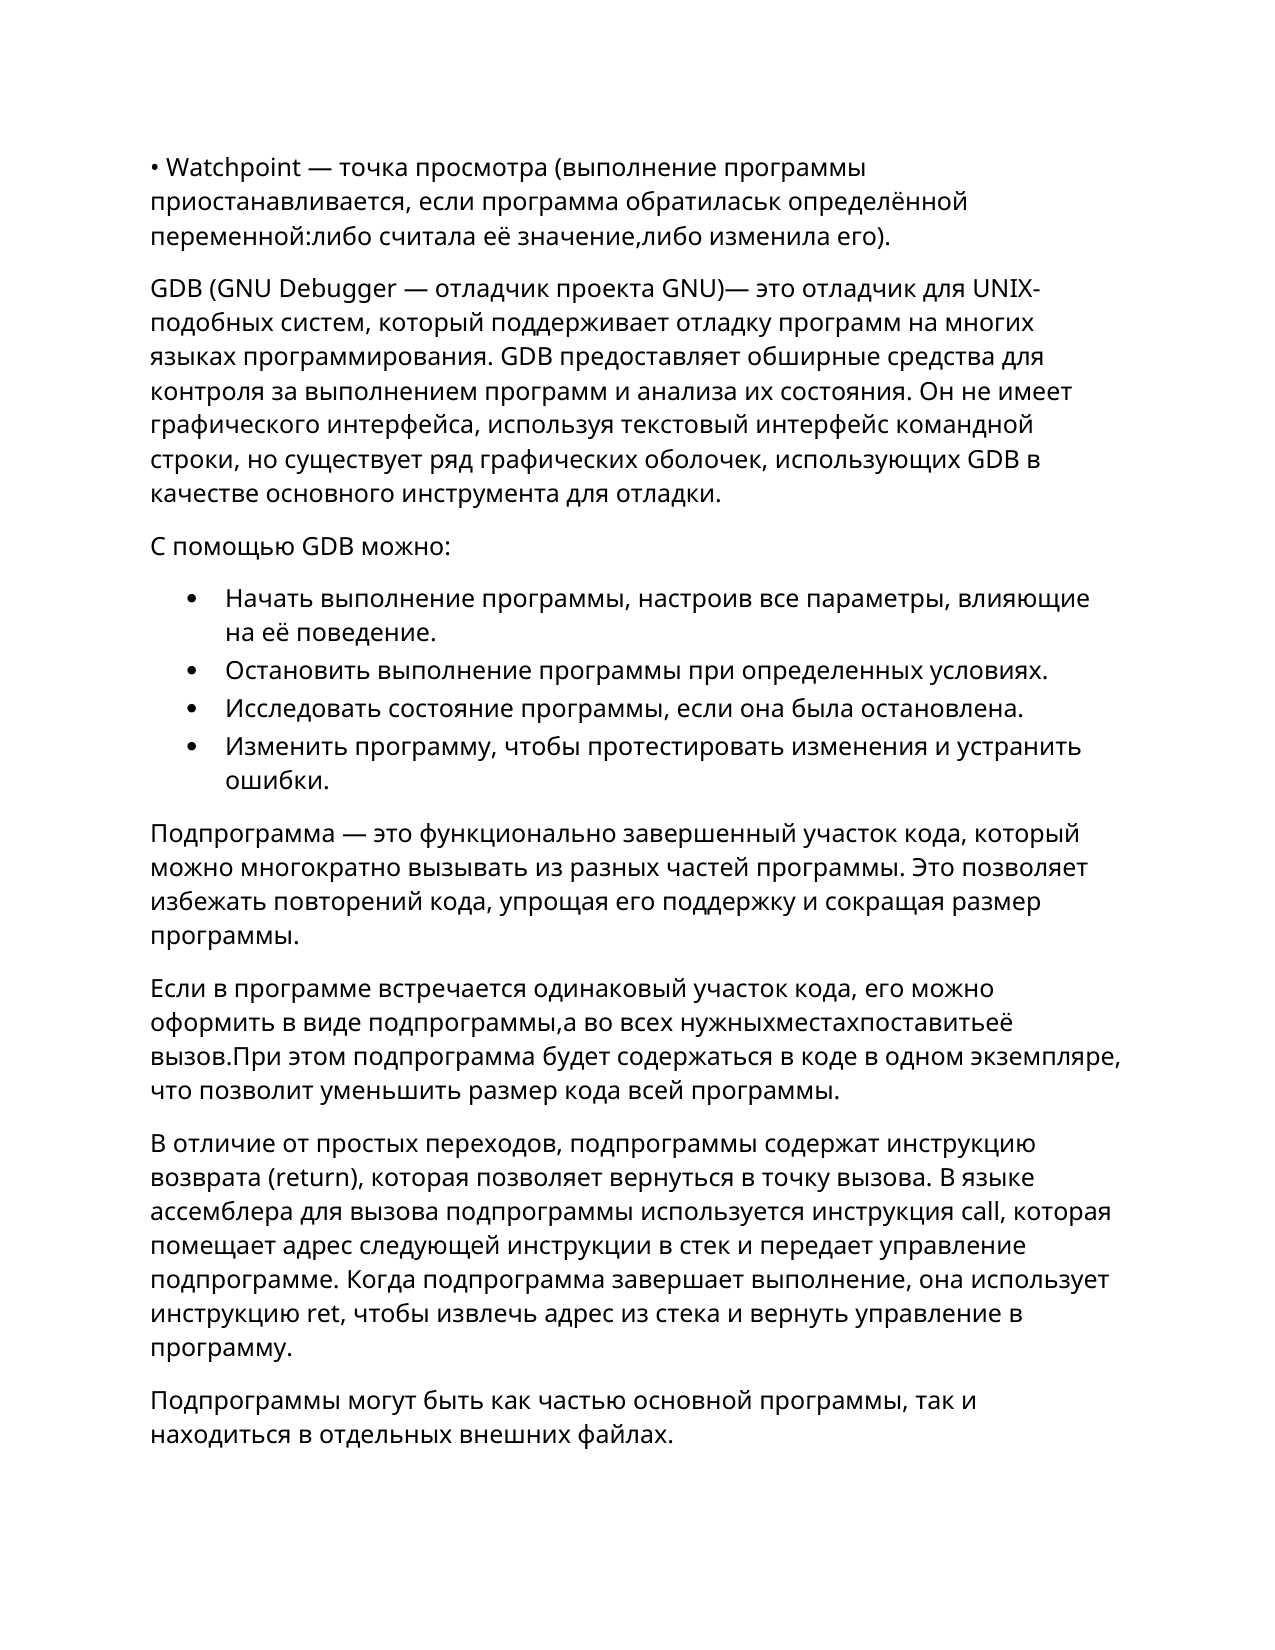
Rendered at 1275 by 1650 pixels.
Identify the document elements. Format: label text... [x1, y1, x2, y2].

list Начать выполнение программы, настроив все параметры, влияющие на её поведение. [187, 581, 1125, 649]
text Подпрограммы могут быть как частью основной программы, так и находиться в отдельных внешних файлах. [150, 1382, 1125, 1451]
text GDB (GNU Debugger — отладчик проекта GNU)— это отладчик для UNIX-подобных систем, который поддерживает отладку программ на многих языках программирования. GDB предоставляет обширные средства для контроля за выполнением программ и анализа их состояния. Он не имеет графического интерфейса, используя текстовый интерфейс командной строки, но существует ряд графических оболочек, использующих GDB в качестве основного инструмента для отладки. [150, 271, 1125, 509]
text С помощью GDB можно: [150, 528, 1125, 562]
list Исследовать состояние программы, если она была остановлена. [187, 691, 1125, 725]
text Подпрограмма — это функционально завершенный участок кода, который можно многократно вызывать из разных частей программы. Это позволяет избежать повторений кода, упрощая его поддержку и сокращая размер программы. [150, 815, 1125, 952]
text Если в программе встречается одинаковый участок кода, его можно оформить в виде подпрограммы,а во всех нужныхместахпоставитьеё вызов.При этом подпрограмма будет содержаться в коде в одном экземпляре, что позволит уменьшить размер кода всей программы. [150, 970, 1125, 1107]
text • Watchpoint — точка просмотра (выполнение программы приостанавливается, если программа обратиласьк определённой переменной:либо считала её значение,либо изменила его). [150, 150, 1125, 252]
text В отличие от простых переходов, подпрограммы содержат инструкцию возврата (return), которая позволяет вернуться в точку вызова. В языке ассемблера для вызова подпрограммы используется инструкция call, которая помещает адрес следующей инструкции в стек и передает управление подпрограмме. Когда подпрограмма завершает выполнение, она использует инструкцию ret, чтобы извлечь адрес из стека и вернуть управление в программу. [150, 1125, 1125, 1364]
list Изменить программу, чтобы протестировать изменения и устранить ошибки. [187, 728, 1125, 797]
list Остановить выполнение программы при определенных условиях. [187, 653, 1125, 687]
